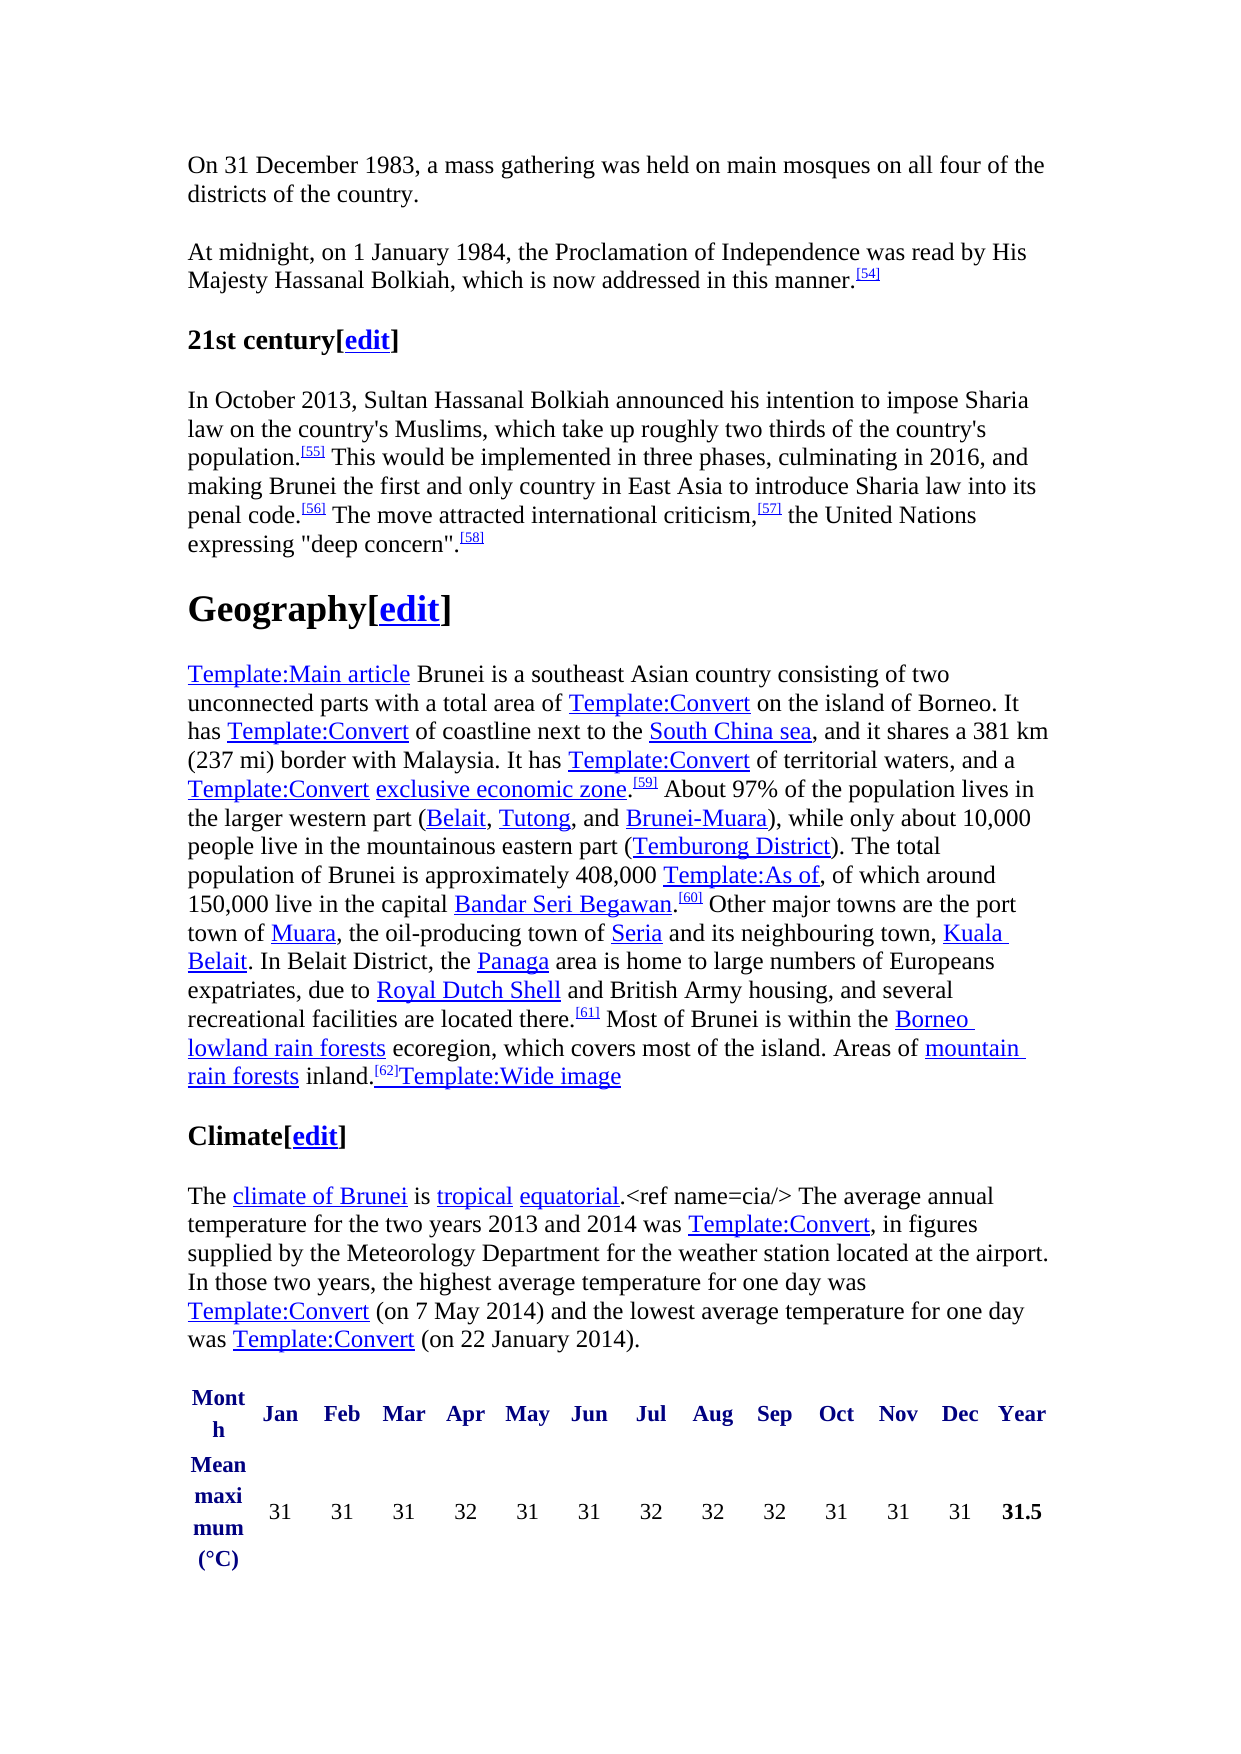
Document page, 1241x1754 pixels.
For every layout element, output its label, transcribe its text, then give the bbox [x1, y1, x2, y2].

table_header Sep [744, 1383, 805, 1449]
table_header Feb [311, 1383, 373, 1449]
table_header Apr [435, 1383, 496, 1449]
table_cell 31 [558, 1449, 620, 1579]
table_cell 31 [867, 1449, 929, 1579]
text In October 2013, Sultan Hassanal Bolkiah announced his intention to impose Sharia law on the country's Muslims, which take up roughly two thirds of the country's population.[55] This would be implemented in three phases, culminating in 2016, and making Brunei the first and only country in East Asia to introduce Sharia law into its penal code.[56] The move attracted international criticism,[57] the United Nations expressing "deep concern".[58] [187, 385, 1053, 557]
table_cell 31.5 [991, 1449, 1053, 1579]
table_header Dec [929, 1383, 991, 1449]
table_header Jul [620, 1383, 682, 1449]
table_header Mar [373, 1383, 435, 1449]
table_header Oct [805, 1383, 867, 1449]
table_header Nov [867, 1383, 929, 1449]
table_header Aug [682, 1383, 744, 1449]
table_cell 31 [929, 1449, 991, 1579]
subtitle 21st century[edit] [187, 323, 1053, 356]
table_header May [496, 1383, 558, 1449]
subtitle Climate[edit] [187, 1119, 1053, 1152]
table_cell 31 [311, 1449, 373, 1579]
table_cell 32 [682, 1449, 744, 1579]
text On 31 December 1983, a mass gathering was held on main mosques on all four of the districts of the country. [187, 150, 1053, 207]
table_header Jun [558, 1383, 620, 1449]
subtitle Geography[edit] [187, 587, 1053, 630]
table_cell 31 [805, 1449, 867, 1579]
table_cell 32 [435, 1449, 496, 1579]
table_cell 32 [744, 1449, 805, 1579]
table_cell 31 [496, 1449, 558, 1579]
text At midnight, on 1 January 1984, the Proclamation of Independence was read by His Majesty Hassanal Bolkiah, which is now addressed in this manner.[54] [187, 237, 1053, 294]
table_header Year [991, 1383, 1053, 1449]
table_header Jan [249, 1383, 311, 1449]
table_cell 31 [249, 1449, 311, 1579]
table_header Month [188, 1383, 249, 1449]
table_cell 32 [620, 1449, 682, 1579]
table_cell Mean maximum (°C) [188, 1449, 249, 1579]
text The climate of Brunei is tropical equatorial.<ref name=cia/> The average annual temperature for the two years 2013 and 2014 was Template:Convert, in figures supplied by the Meteorology Department for the weather station located at the airport. In those two years, the highest average temperature for one day was Template:Convert (on 7 May 2014) and the lowest average temperature for one day was Template:Convert (on 22 January 2014). [187, 1181, 1053, 1353]
text Template:Main article Brunei is a southeast Asian country consisting of two unconnected parts with a total area of Template:Convert on the island of Borneo. It has Template:Convert of coastline next to the South China sea, and it shares a 381 km (237 mi) border with Malaysia. It has Template:Convert of territorial waters, and a Template:Convert exclusive economic zone.[59] About 97% of the population lives in the larger western part (Belait, Tutong, and Brunei-Muara), while only about 10,000 people live in the mountainous eastern part (Temburong District). The total population of Brunei is approximately 408,000 Template:As of, of which around 150,000 live in the capital Bandar Seri Begawan.[60] Other major towns are the port town of Muara, the oil-producing town of Seria and its neighbouring town, Kuala Belait. In Belait District, the Panaga area is home to large numbers of Europeans expatriates, due to Royal Dutch Shell and British Army housing, and several recreational facilities are located there.[61] Most of Brunei is within the Borneo lowland rain forests ecoregion, which covers most of the island. Areas of mountain rain forests inland.[62]Template:Wide image [187, 659, 1053, 1090]
table_cell 31 [373, 1449, 435, 1579]
